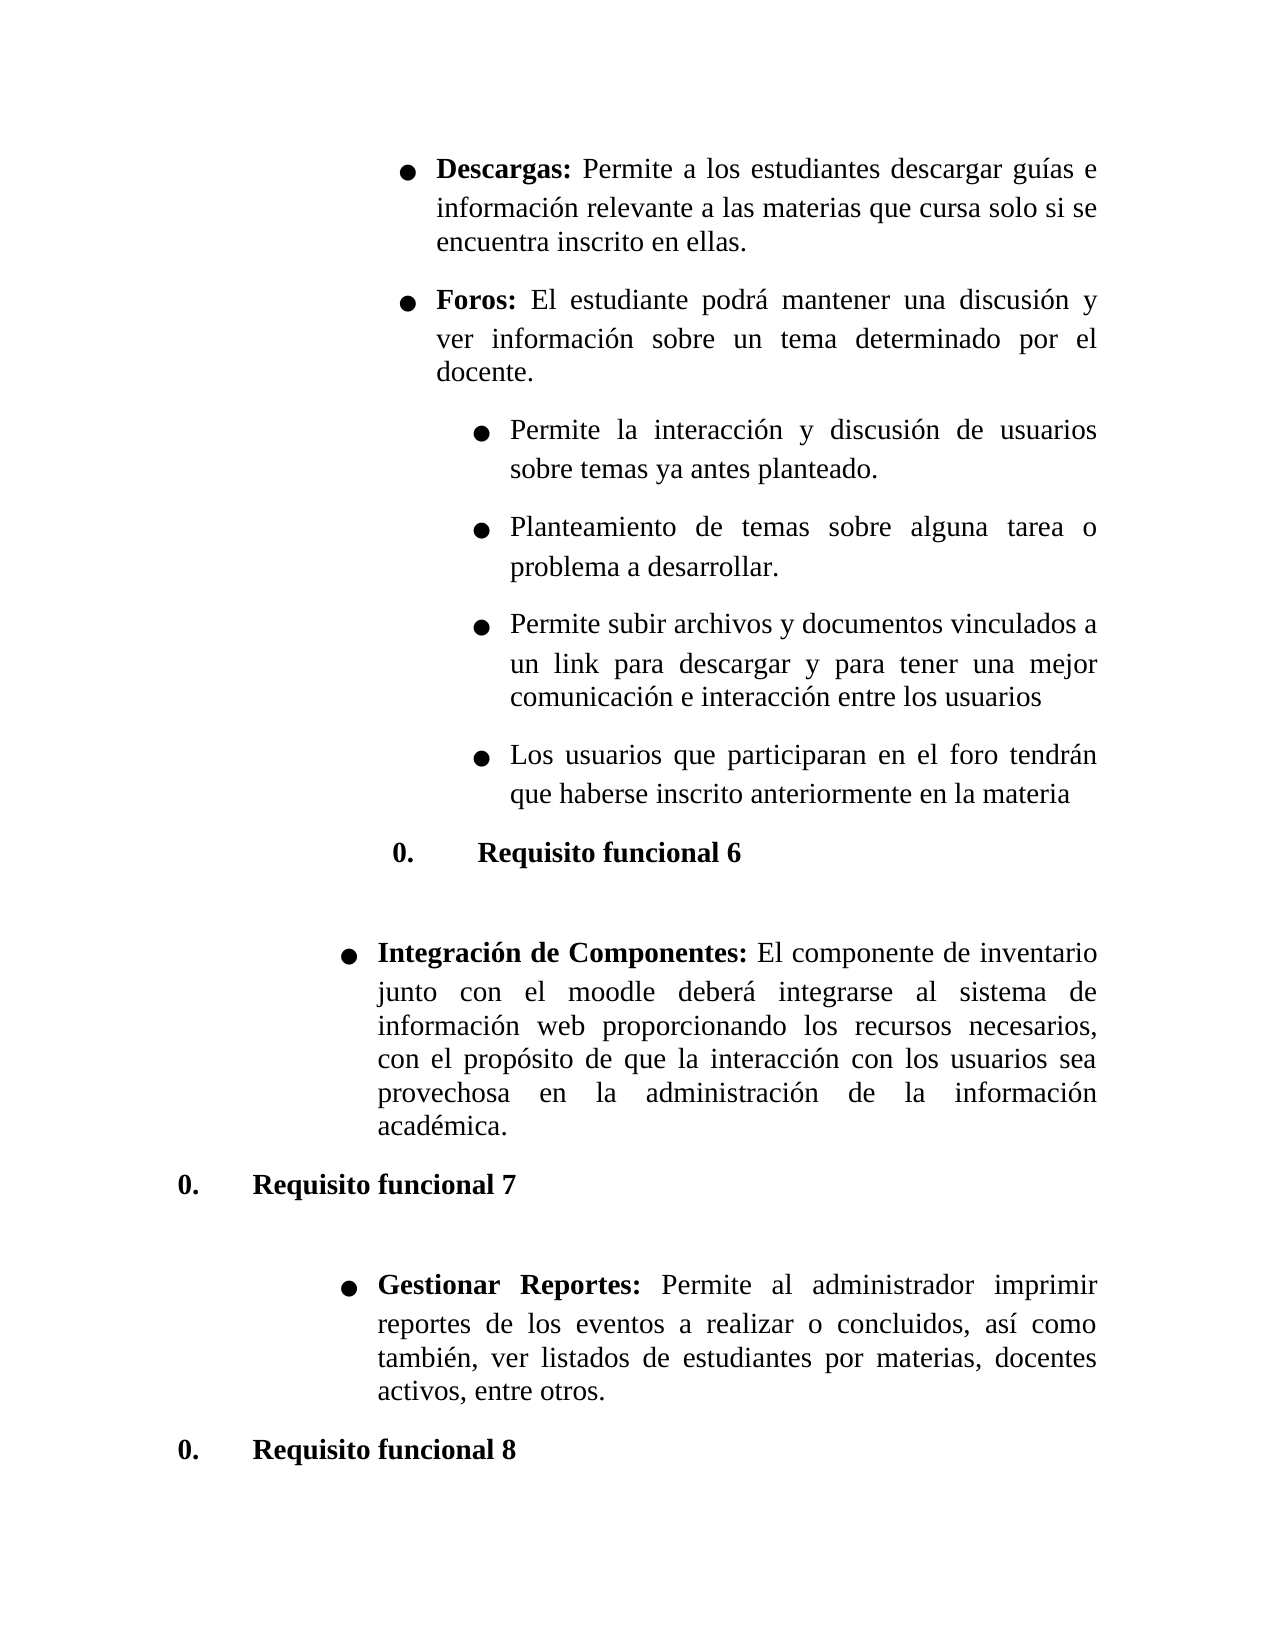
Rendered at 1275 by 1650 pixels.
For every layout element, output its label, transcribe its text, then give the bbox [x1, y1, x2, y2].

list Integración de Componentes: El componente de inventario junto con el moodle deberá integrarse al sistema de información web proporcionando los recursos necesarios, con el propósito de que la interacción con los usuarios sea provechosa en la administración de la información académica. [340, 931, 1098, 1142]
list Gestionar Reportes: Permite al administrador imprimir reportes de los eventos a realizar o concluidos, así como también, ver listados de estudiantes por materias, docentes activos, entre otros. [340, 1263, 1098, 1407]
list Permite subir archivos y documentos vinculados a un link para descargar y para tener una mejor comunicación e interacción entre los usuarios [472, 603, 1098, 713]
list Permite la interacción y discusión de usuarios sobre temas ya antes planteado. [472, 409, 1098, 485]
list Requisito funcional 7 [177, 1167, 1098, 1200]
list Requisito funcional 8 [177, 1432, 1098, 1465]
list Foros: El estudiante podrá mantener una discusión y ver información sobre un tema determinado por el docente. [398, 278, 1098, 388]
list Los usuarios que participaran en el foro tendrán que haberse inscrito anteriormente en la materia [472, 734, 1098, 810]
list Requisito funcional 6 [392, 835, 1098, 868]
list Descargas: Permite a los estudiantes descargar guías e información relevante a las materias que cursa solo si se encuentra inscrito en ellas. [398, 148, 1098, 257]
list Planteamiento de temas sobre alguna tarea o problema a desarrollar. [472, 506, 1098, 582]
